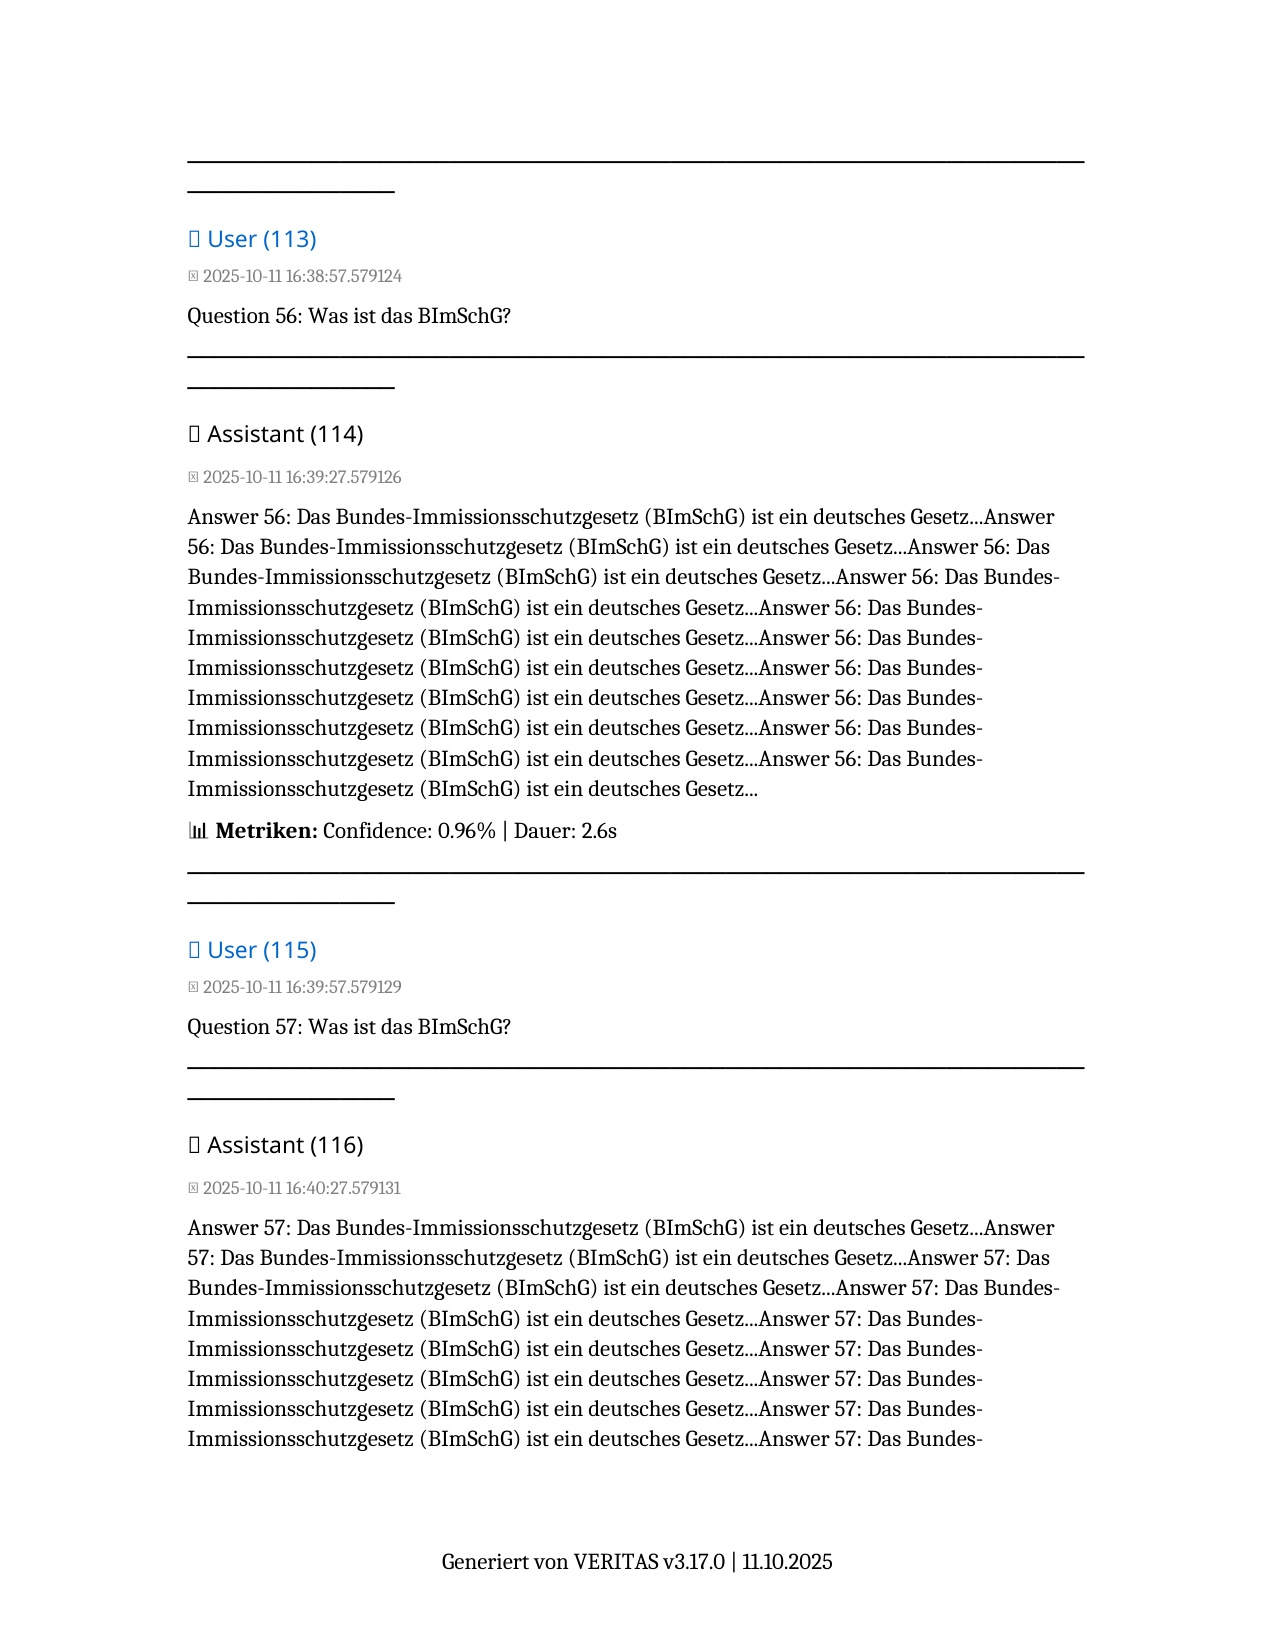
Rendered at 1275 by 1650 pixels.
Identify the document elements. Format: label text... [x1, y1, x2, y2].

text 🤖 Assistant (116) [187, 1129, 1087, 1160]
text Question 57: Was ist das BImSchG? [187, 1013, 1087, 1040]
text ⏰ 2025-10-11 16:38:57.579124 [187, 265, 1087, 287]
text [187, 1215, 1087, 1453]
text 🙋 User (113) [187, 223, 1087, 254]
text Answer 56: Das Bundes-Immissionsschutzgesetz (BImSchG) ist ein deutsches Gesetz...Answer 56: Das Bundes-Immissionsschutzgesetz (BImSchG) ist ein deutsches Gesetz...Answer 56: Das Bundes-Immissionsschutzgesetz (BImSchG) ist ein deutsches Gesetz...Answer 56: Das Bundes-Immissionsschutzgesetz (BImSchG) ist ein deutsches Gesetz...Answer 56: Das Bundes-Immissionsschutzgesetz (BImSchG) ist ein deutsches Gesetz...Answer 56: Das Bundes-Immissionsschutzgesetz (BImSchG) ist ein deutsches Gesetz...Answer 56: Das Bundes-Immissionsschutzgesetz (BImSchG) ist ein deutsches Gesetz...Answer 56: Das Bundes-Immissionsschutzgesetz (BImSchG) ist ein deutsches Gesetz...Answer 56: Das Bundes-Immissionsschutzgesetz (BImSchG) ist ein deutsches Gesetz...Answer 56: Das Bundes-Immissionsschutzgesetz (BImSchG) ist ein deutsches Gesetz... [187, 504, 1087, 802]
text 📊 Metriken: Confidence: 0.96% | Dauer: 2.6s [187, 818, 1087, 845]
text ──────────────────────────────────────────────────────────────────────────────── [187, 861, 1087, 918]
text ──────────────────────────────────────────────────────────────────────────────── [187, 345, 1087, 402]
text ──────────────────────────────────────────────────────────────────────────────── [187, 150, 1087, 207]
text ──────────────────────────────────────────────────────────────────────────────── [187, 1056, 1087, 1113]
text ⏰ 2025-10-11 16:40:27.579131 [187, 1177, 1087, 1199]
text ⏰ 2025-10-11 16:39:27.579126 [187, 466, 1087, 488]
text 🙋 User (115) [187, 934, 1087, 965]
text Question 56: Was ist das BImSchG? [187, 302, 1087, 329]
text ⏰ 2025-10-11 16:39:57.579129 [187, 976, 1087, 998]
text 🤖 Assistant (114) [187, 418, 1087, 449]
